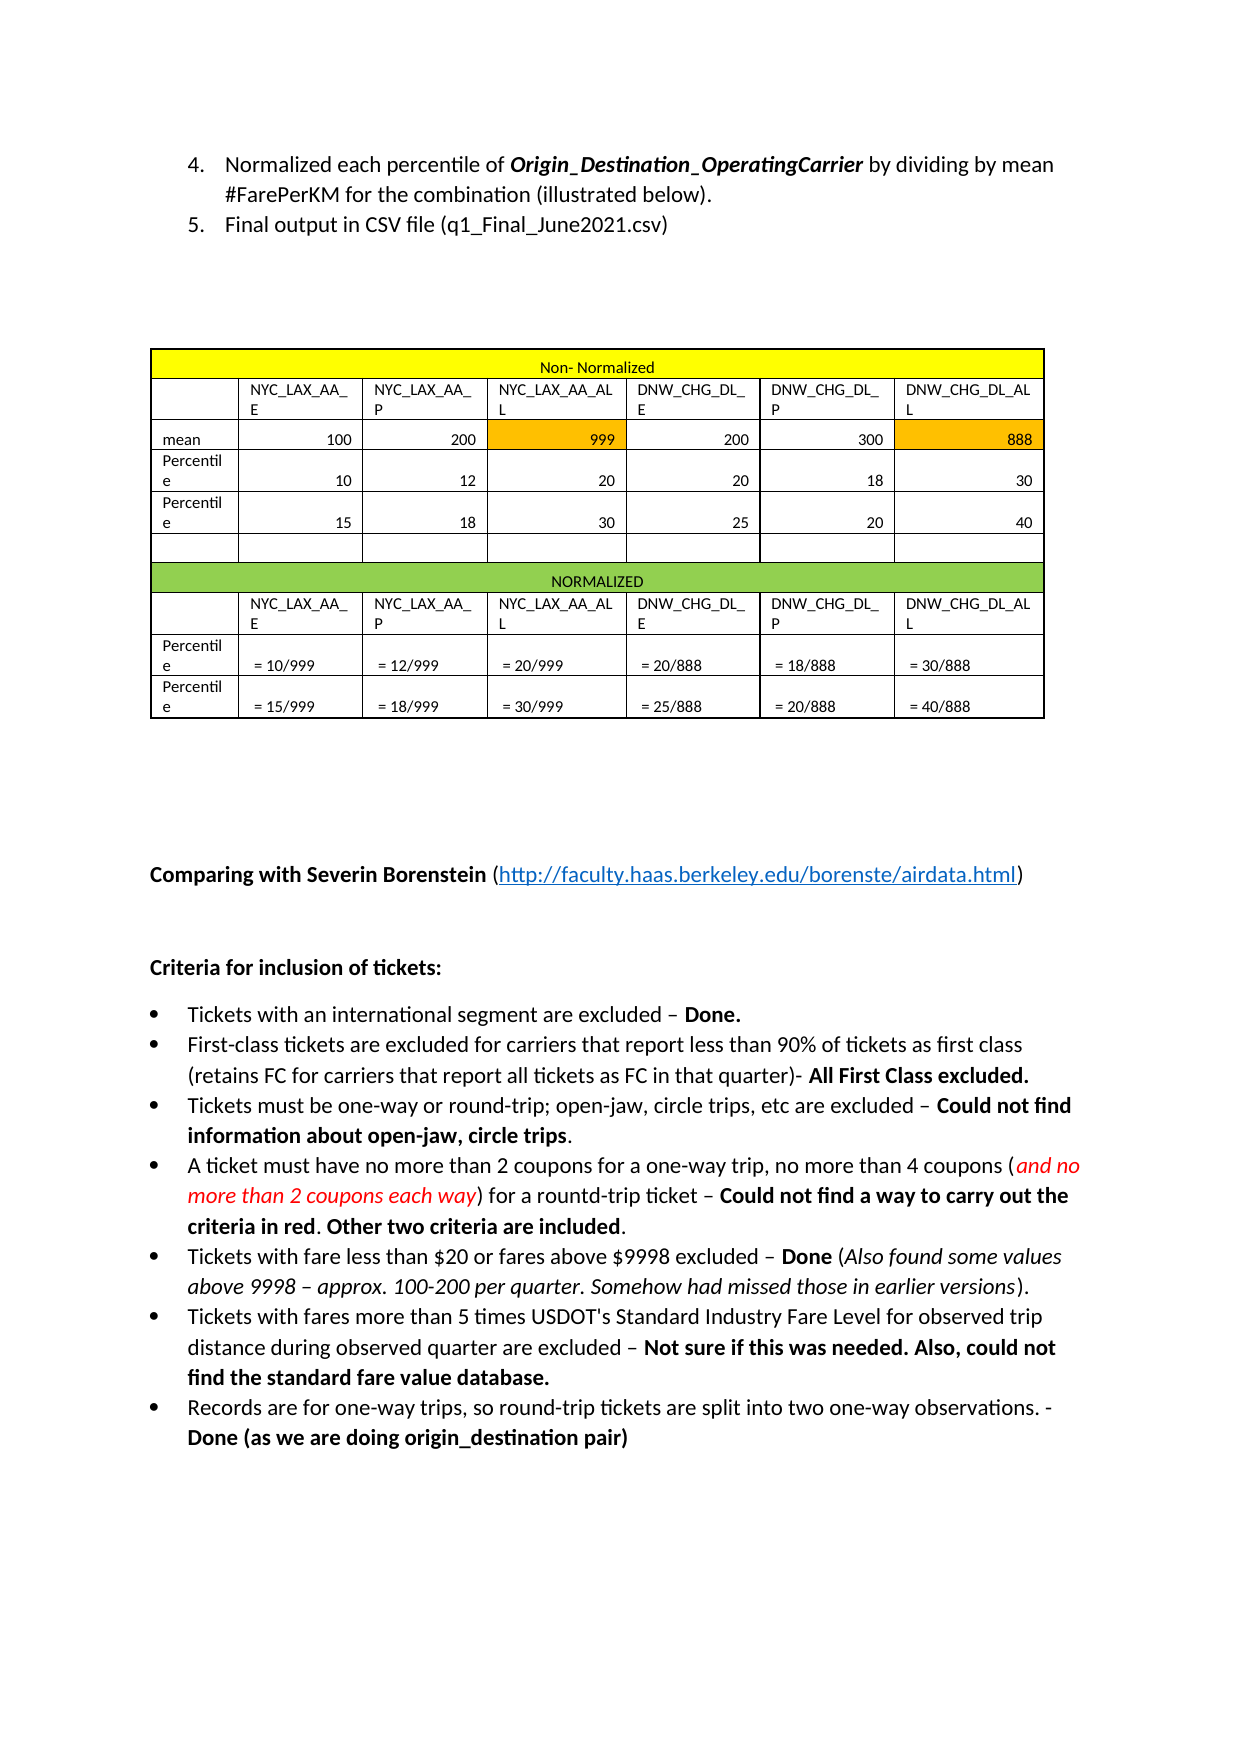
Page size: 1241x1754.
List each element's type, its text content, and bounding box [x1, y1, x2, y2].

table_cell 18 [363, 492, 487, 532]
table_cell 20 [488, 450, 626, 491]
table_cell 300 [761, 420, 894, 449]
table_cell 999 [488, 420, 626, 449]
table_cell 20 [761, 492, 894, 532]
text Comparing with Severin Borenstein (http://faculty.haas.berkeley.edu/borenste/airdata.html) [150, 860, 1090, 888]
table_cell 12 [363, 450, 487, 491]
table_cell DNW_CHG_DL_P [761, 379, 894, 419]
list Tickets with an international segment are excluded – Done. [150, 1000, 1090, 1028]
table_cell 200 [363, 420, 487, 449]
table_cell DNW_CHG_DL_P [761, 593, 894, 634]
list First-class tickets are excluded for carriers that report less than 90% of tickets as first class (retains FC for carriers that report all tickets as FC in that quarter)- All First Class excluded. [150, 1031, 1090, 1089]
list A ticket must have no more than 2 coupons for a one-way trip, no more than 4 coupons (and no more than 2 coupons each way) for a rountd-trip ticket – Could not find a way to carry out the criteria in red. Other two criteria are included. [150, 1151, 1090, 1240]
table_cell = 20/888 [761, 676, 894, 717]
table_cell 25 [627, 492, 759, 532]
table_cell = 30/999 [488, 676, 626, 717]
table_cell [239, 534, 362, 562]
table_cell NYC_LAX_AA_ALL [488, 379, 626, 419]
list Records are for one-way trips, so round-trip tickets are split into two one-way observations. -Done (as we are doing origin_destination pair) [150, 1393, 1090, 1451]
table_cell [152, 593, 238, 634]
list Final output in CSV file (q1_Final_June2021.csv) [187, 210, 1090, 238]
table_cell = 40/888 [895, 676, 1043, 717]
table_cell 18 [761, 450, 894, 491]
table_cell mean [152, 420, 238, 449]
table_cell NYC_LAX_AA_E [239, 379, 362, 419]
table_cell DNW_CHG_DL_E [627, 379, 759, 419]
table_cell Percentile [152, 676, 238, 717]
table_cell = 20/999 [488, 635, 626, 675]
table_cell 40 [895, 492, 1043, 532]
table_cell Percentile [152, 450, 238, 491]
table_cell DNW_CHG_DL_ALL [895, 593, 1043, 634]
table_cell = 20/888 [627, 635, 759, 675]
list Tickets must be one-way or round-trip; open-jaw, circle trips, etc are excluded – Could not find information about open-jaw, circle trips. [150, 1091, 1090, 1149]
table_cell 20 [627, 450, 759, 491]
table_cell DNW_CHG_DL_ALL [895, 379, 1043, 419]
list Tickets with fares more than 5 times USDOT's Standard Industry Fare Level for observed trip distance during observed quarter are excluded – Not sure if this was needed. Also, could not find the standard fare value database. [150, 1302, 1090, 1391]
table_cell [627, 534, 759, 562]
table_cell [152, 534, 238, 562]
table_cell 15 [239, 492, 362, 532]
table_cell 888 [895, 420, 1043, 449]
table_cell 200 [627, 420, 759, 449]
table_header Non- Normalized [152, 350, 1043, 378]
table_cell 10 [239, 450, 362, 491]
table_cell Percentile [152, 492, 238, 532]
table_cell = 15/999 [239, 676, 362, 717]
table_cell = 18/888 [761, 635, 894, 675]
text Criteria for inclusion of tickets: [150, 953, 1090, 982]
table_cell NYC_LAX_AA_P [363, 379, 487, 419]
table_cell = 10/999 [239, 635, 362, 675]
table_cell Percentile [152, 635, 238, 675]
table_cell = 18/999 [363, 676, 487, 717]
table_cell 100 [239, 420, 362, 449]
table_cell 30 [895, 450, 1043, 491]
table_cell NORMALIZED [152, 563, 1043, 592]
table_cell = 30/888 [895, 635, 1043, 675]
table_cell [152, 379, 238, 419]
table_cell 30 [488, 492, 626, 532]
list Tickets with fare less than $20 or fares above $9998 excluded – Done (Also found some values above 9998 – approx. 100-200 per quarter. Somehow had missed those in earlier versions). [150, 1242, 1090, 1300]
table_cell NYC_LAX_AA_P [363, 593, 487, 634]
list Normalized each percentile of Origin_Destination_OperatingCarrier by dividing by mean #FarePerKM for the combination (illustrated below). [187, 150, 1090, 208]
table_cell NYC_LAX_AA_ALL [488, 593, 626, 634]
table_cell = 25/888 [627, 676, 759, 717]
table_cell [363, 534, 487, 562]
table_cell DNW_CHG_DL_E [627, 593, 759, 634]
table_cell [488, 534, 626, 562]
table_cell [895, 534, 1043, 562]
table_cell = 12/999 [363, 635, 487, 675]
table_cell [761, 534, 894, 562]
table_cell NYC_LAX_AA_E [239, 593, 362, 634]
